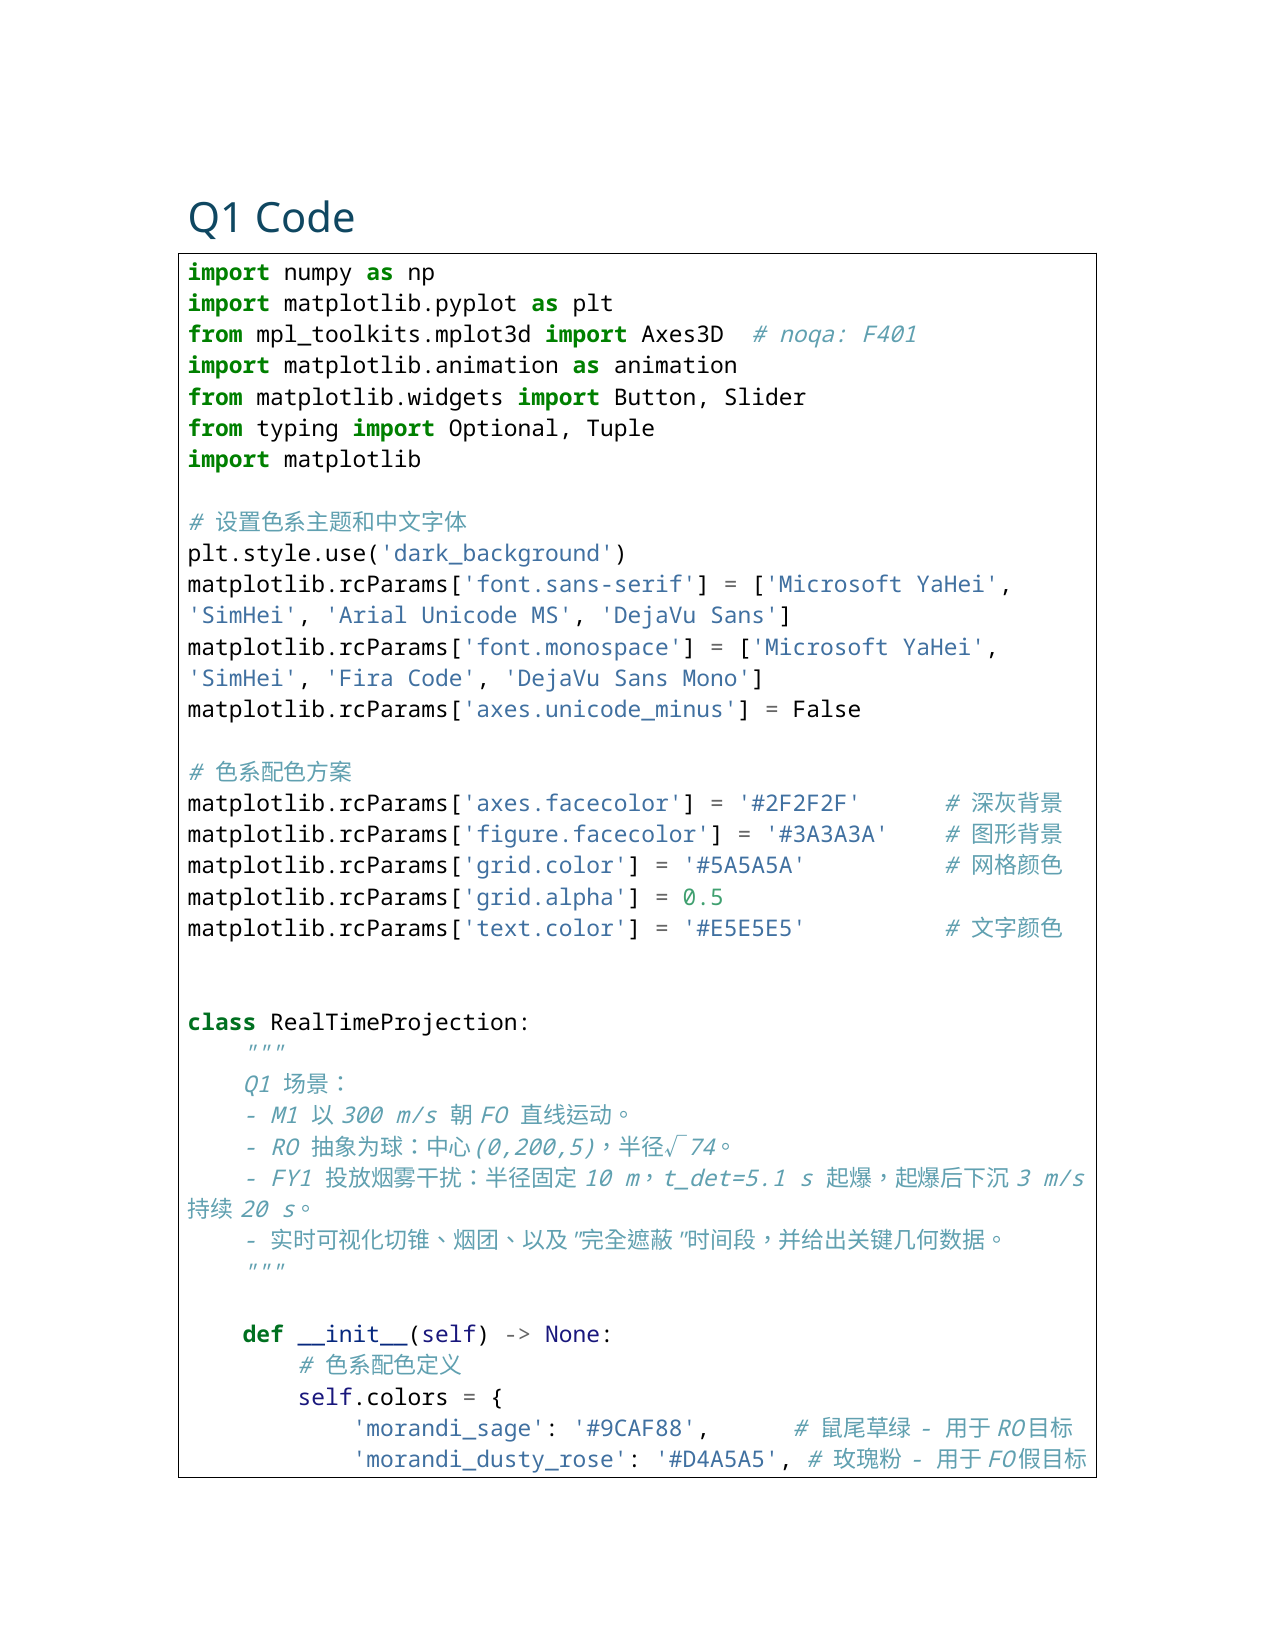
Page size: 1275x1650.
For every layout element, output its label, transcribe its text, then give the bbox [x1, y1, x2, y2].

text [179, 254, 1096, 1477]
subtitle Q1 Code [187, 187, 1087, 244]
